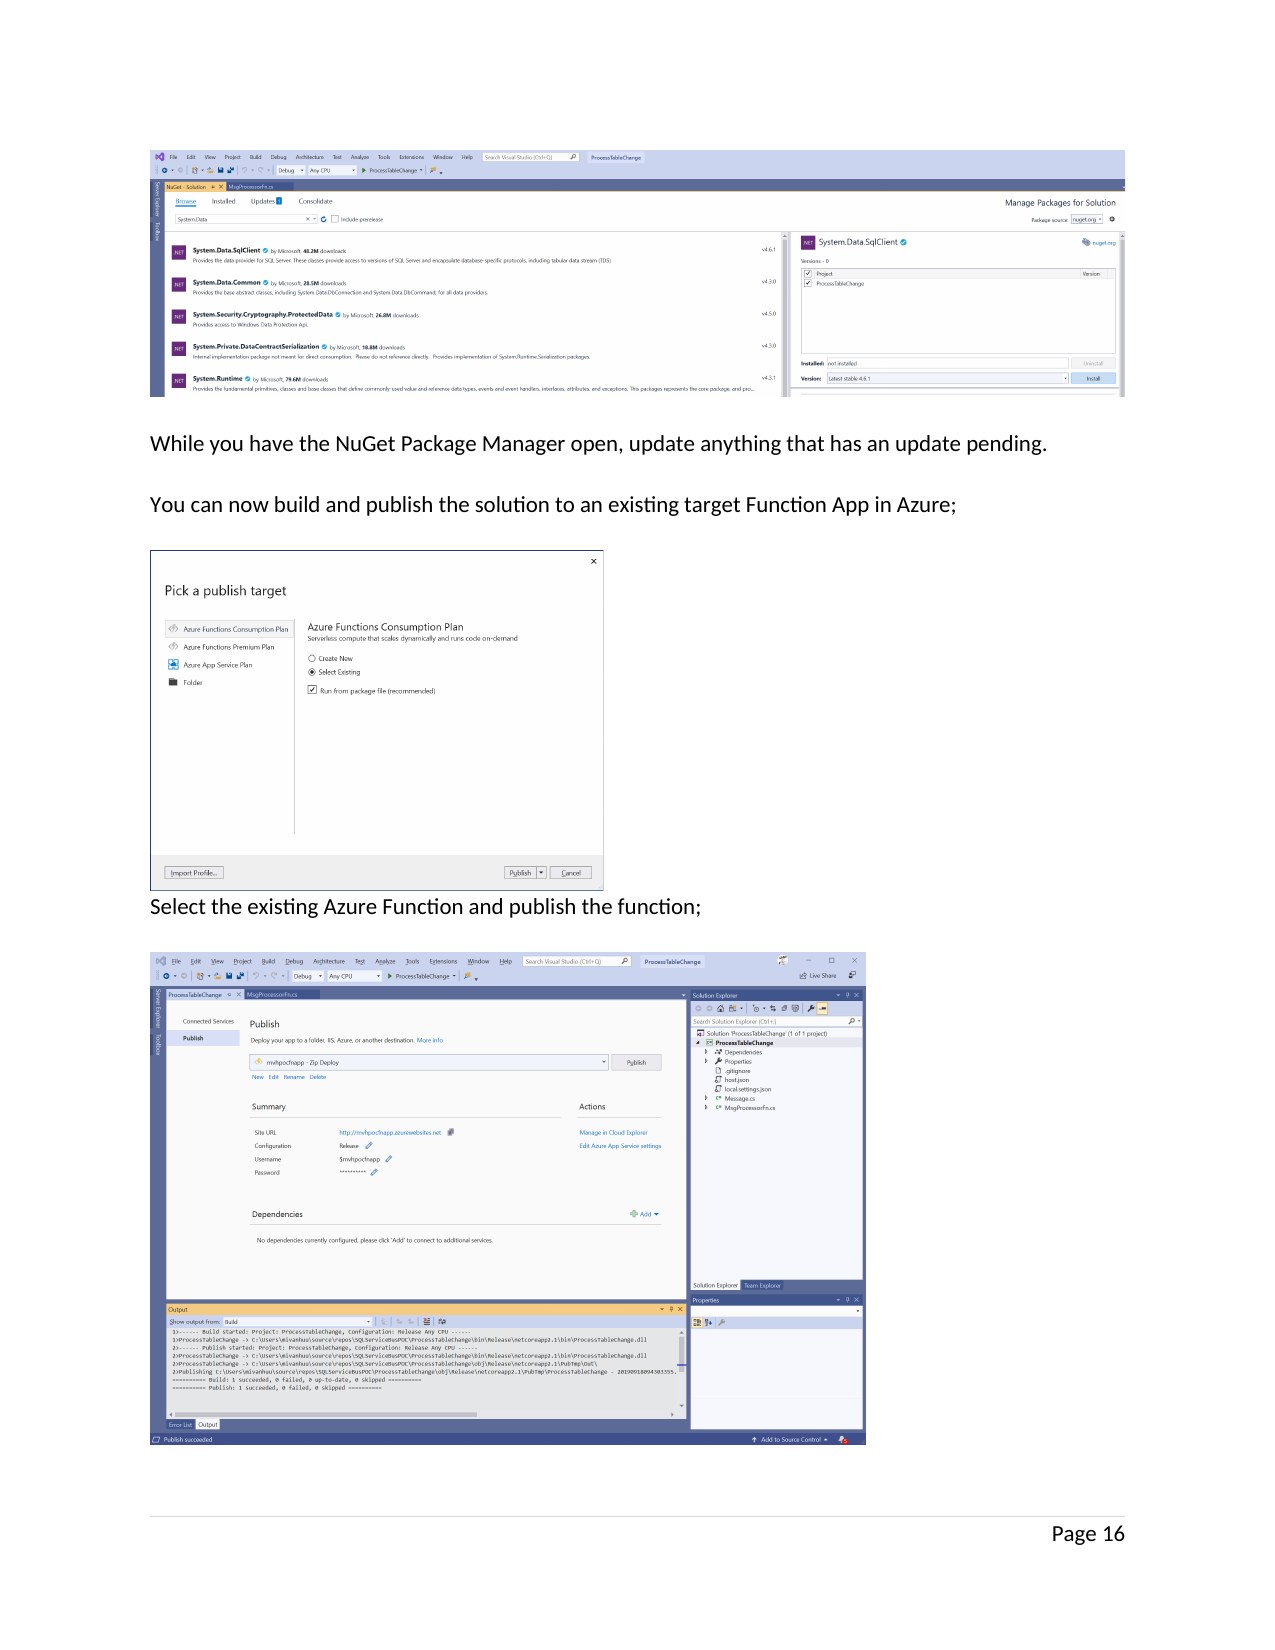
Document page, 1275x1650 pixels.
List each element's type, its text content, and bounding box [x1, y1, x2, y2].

picture [150, 550, 604, 891]
picture [150, 150, 1125, 397]
text While you have the NuGet Package Manager open, update anything that has an update pending. [150, 429, 1125, 457]
text You can now build and publish the solution to an existing target Function App in Azure; [150, 490, 1125, 518]
picture [150, 952, 866, 1445]
text Select the existing Azure Function and publish the function; [150, 892, 1125, 920]
